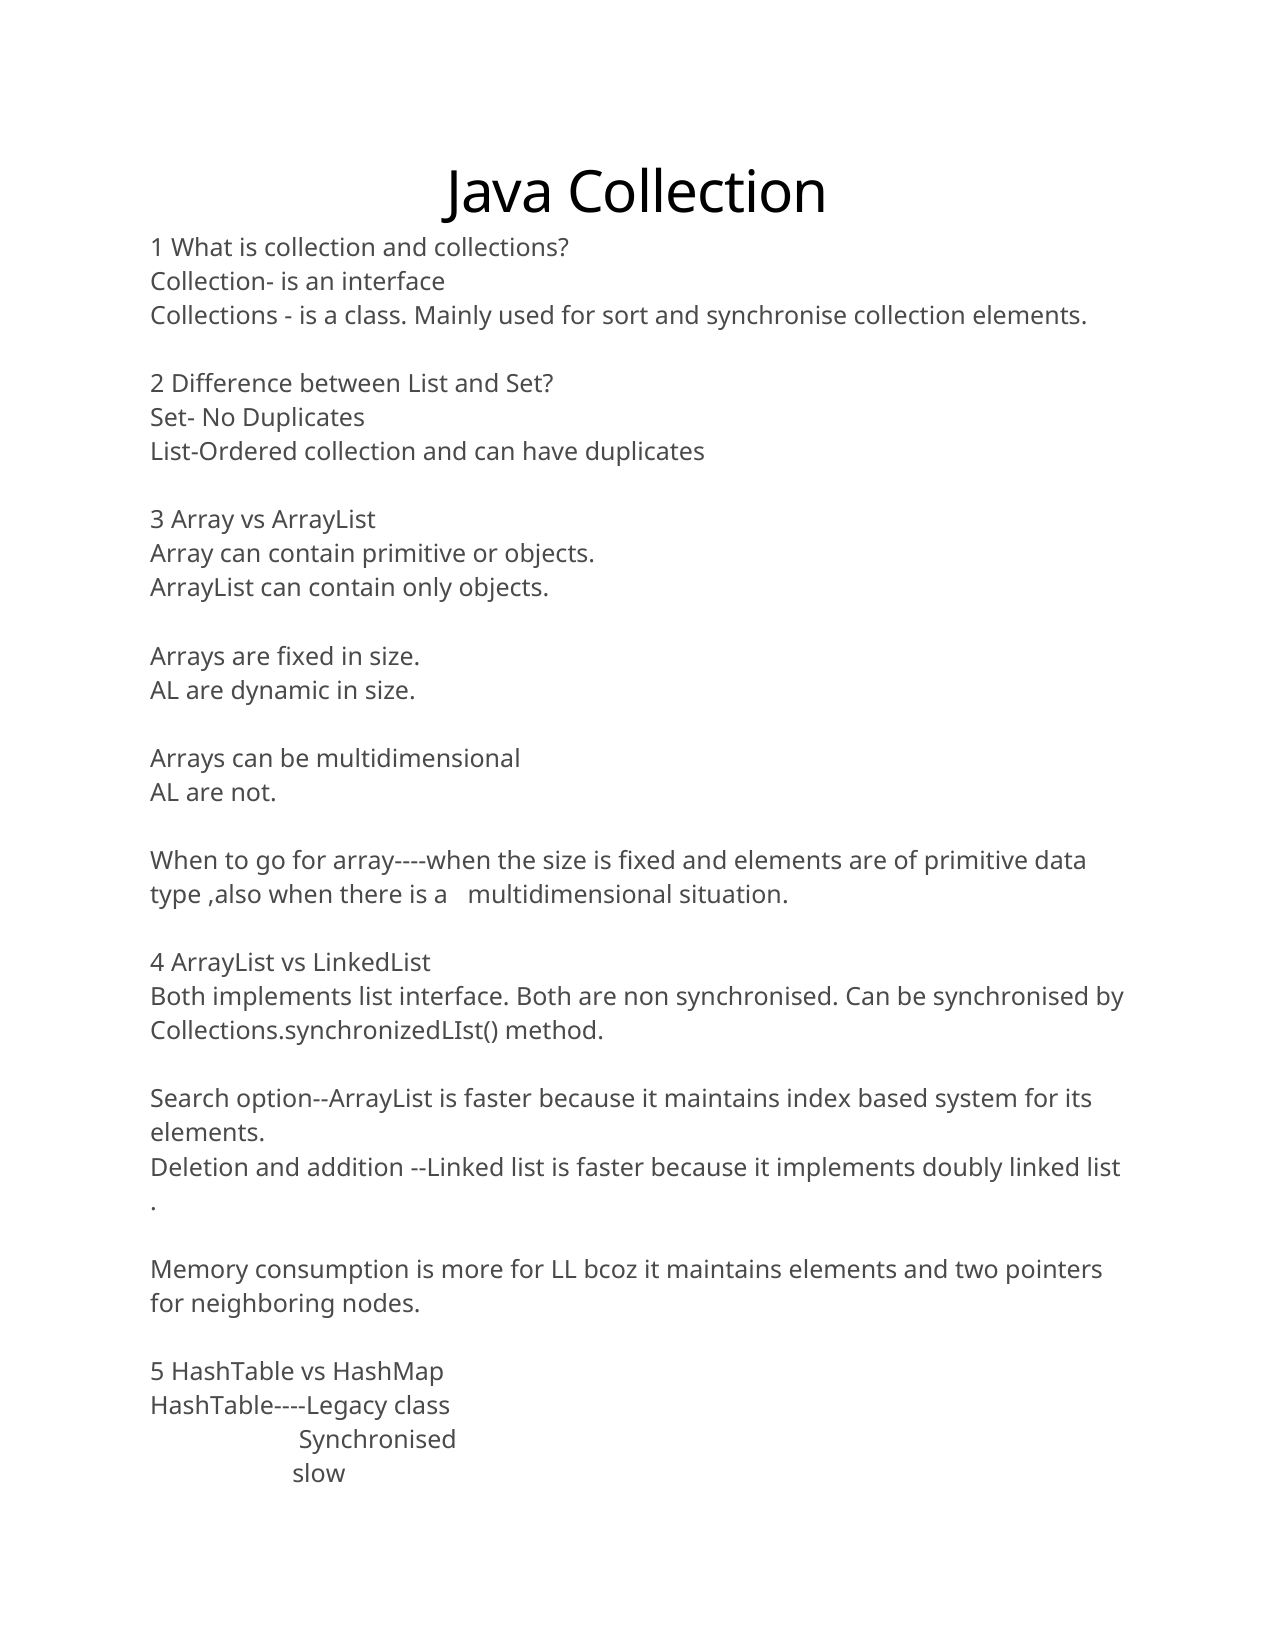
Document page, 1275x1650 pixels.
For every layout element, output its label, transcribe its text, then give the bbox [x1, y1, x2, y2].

text Java Collection [150, 150, 1125, 229]
text AL are dynamic in size. [150, 672, 1125, 706]
text Memory consumption is more for LL bcoz it maintains elements and two pointers for neighboring nodes. [150, 1251, 1125, 1319]
text 1 What is collection and collections? [150, 229, 1125, 263]
text slow [150, 1456, 1125, 1490]
text Deletion and addition --Linked list is faster because it implements doubly linked list . [150, 1149, 1125, 1217]
text ArrayList can contain only objects. [150, 570, 1125, 604]
text AL are not. [150, 774, 1125, 808]
text Collection- is an interface [150, 263, 1125, 298]
text Array can contain primitive or objects. [150, 536, 1125, 570]
text 2 Difference between List and Set? [150, 366, 1125, 400]
text Set- No Duplicates [150, 400, 1125, 434]
text Synchronised [150, 1422, 1125, 1456]
text 4 ArrayList vs LinkedList [150, 945, 1125, 979]
text Collections - is a class. Mainly used for sort and synchronise collection elements. [150, 298, 1125, 332]
text 3 Array vs ArrayList [150, 502, 1125, 536]
text 5 HashTable vs HashMap [150, 1353, 1125, 1388]
text Arrays are fixed in size. [150, 638, 1125, 672]
text Search option--ArrayList is faster because it maintains index based system for its elements. [150, 1081, 1125, 1149]
text Arrays can be multidimensional [150, 740, 1125, 774]
text When to go for array----when the size is fixed and elements are of primitive data type ,also when there is a multidimensional situation. [150, 843, 1125, 911]
text Both implements list interface. Both are non synchronised. Can be synchronised by Collections.synchronizedLIst() method. [150, 979, 1125, 1047]
text List-Ordered collection and can have duplicates [150, 434, 1125, 468]
text HashTable----Legacy class [150, 1388, 1125, 1422]
